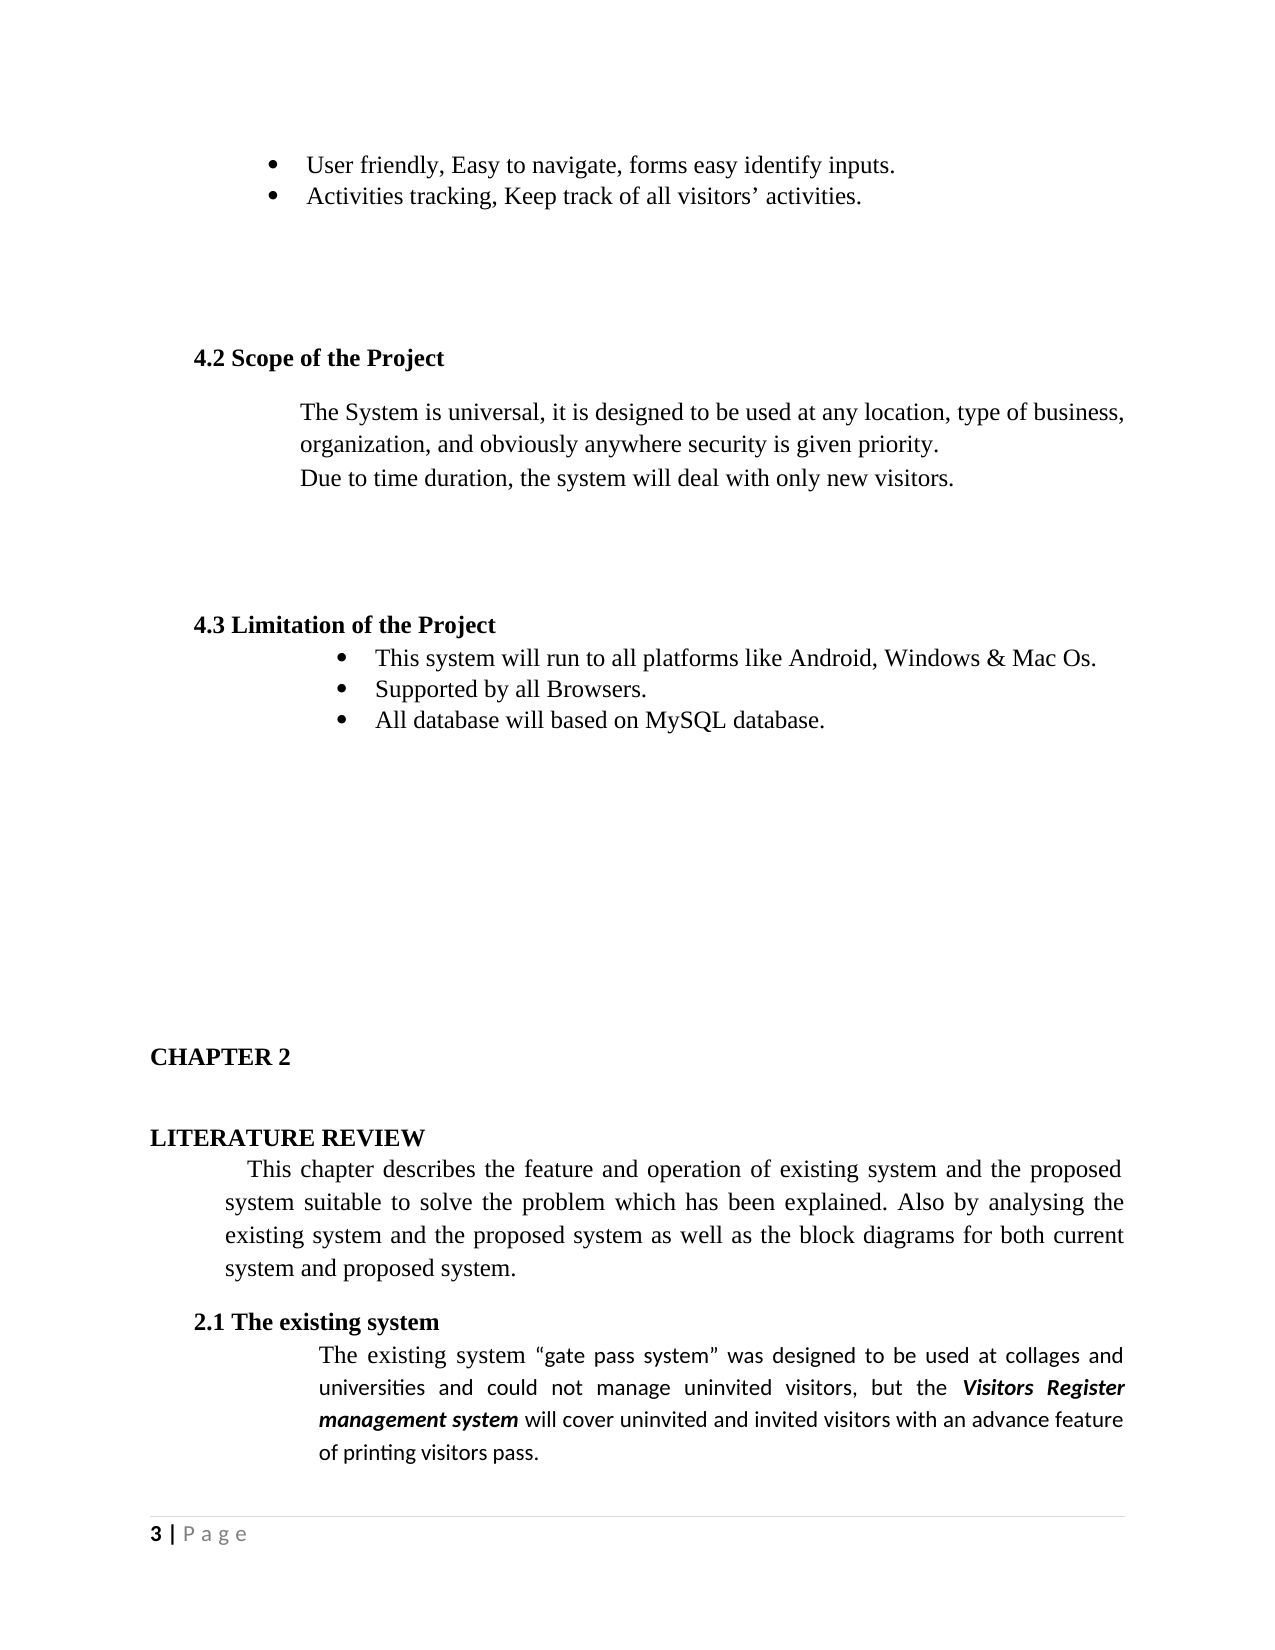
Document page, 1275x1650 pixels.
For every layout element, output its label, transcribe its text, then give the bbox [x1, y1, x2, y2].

text This chapter describes the feature and operation of existing system and the proposed system suitable to solve the problem which has been explained. Also by analysing the existing system and the proposed system as well as the block diagrams for both current system and proposed system. [150, 1154, 1125, 1282]
subtitle Limitation of the Project [194, 610, 1125, 639]
list This system will run to all platforms like Android, Windows & Mac Os. [337, 643, 1125, 672]
text The existing system “gate pass system” was designed to be used at collages and universities and could not manage uninvited visitors, but the Visitors Register management system will cover uninvited and invited visitors with an advance feature of printing visitors pass. [319, 1340, 1125, 1466]
list User friendly, Easy to navigate, forms easy identify inputs. [269, 150, 1125, 179]
subtitle LITERATURE REVIEW [150, 1123, 1125, 1152]
subtitle The existing system [194, 1307, 1125, 1336]
list Activities tracking, Keep track of all visitors’ activities. [269, 181, 1125, 210]
subtitle The System is universal, it is designed to be used at any location, type of business, organization, and obviously anywhere security is given priority. [300, 397, 1125, 458]
subtitle CHAPTER 2 [150, 1042, 1125, 1071]
list Supported by all Browsers. [337, 674, 1125, 703]
list All database will based on MySQL database. [337, 705, 1125, 734]
text Due to time duration, the system will deal with only new visitors. [262, 463, 1134, 491]
subtitle Scope of the Project [194, 343, 1125, 371]
